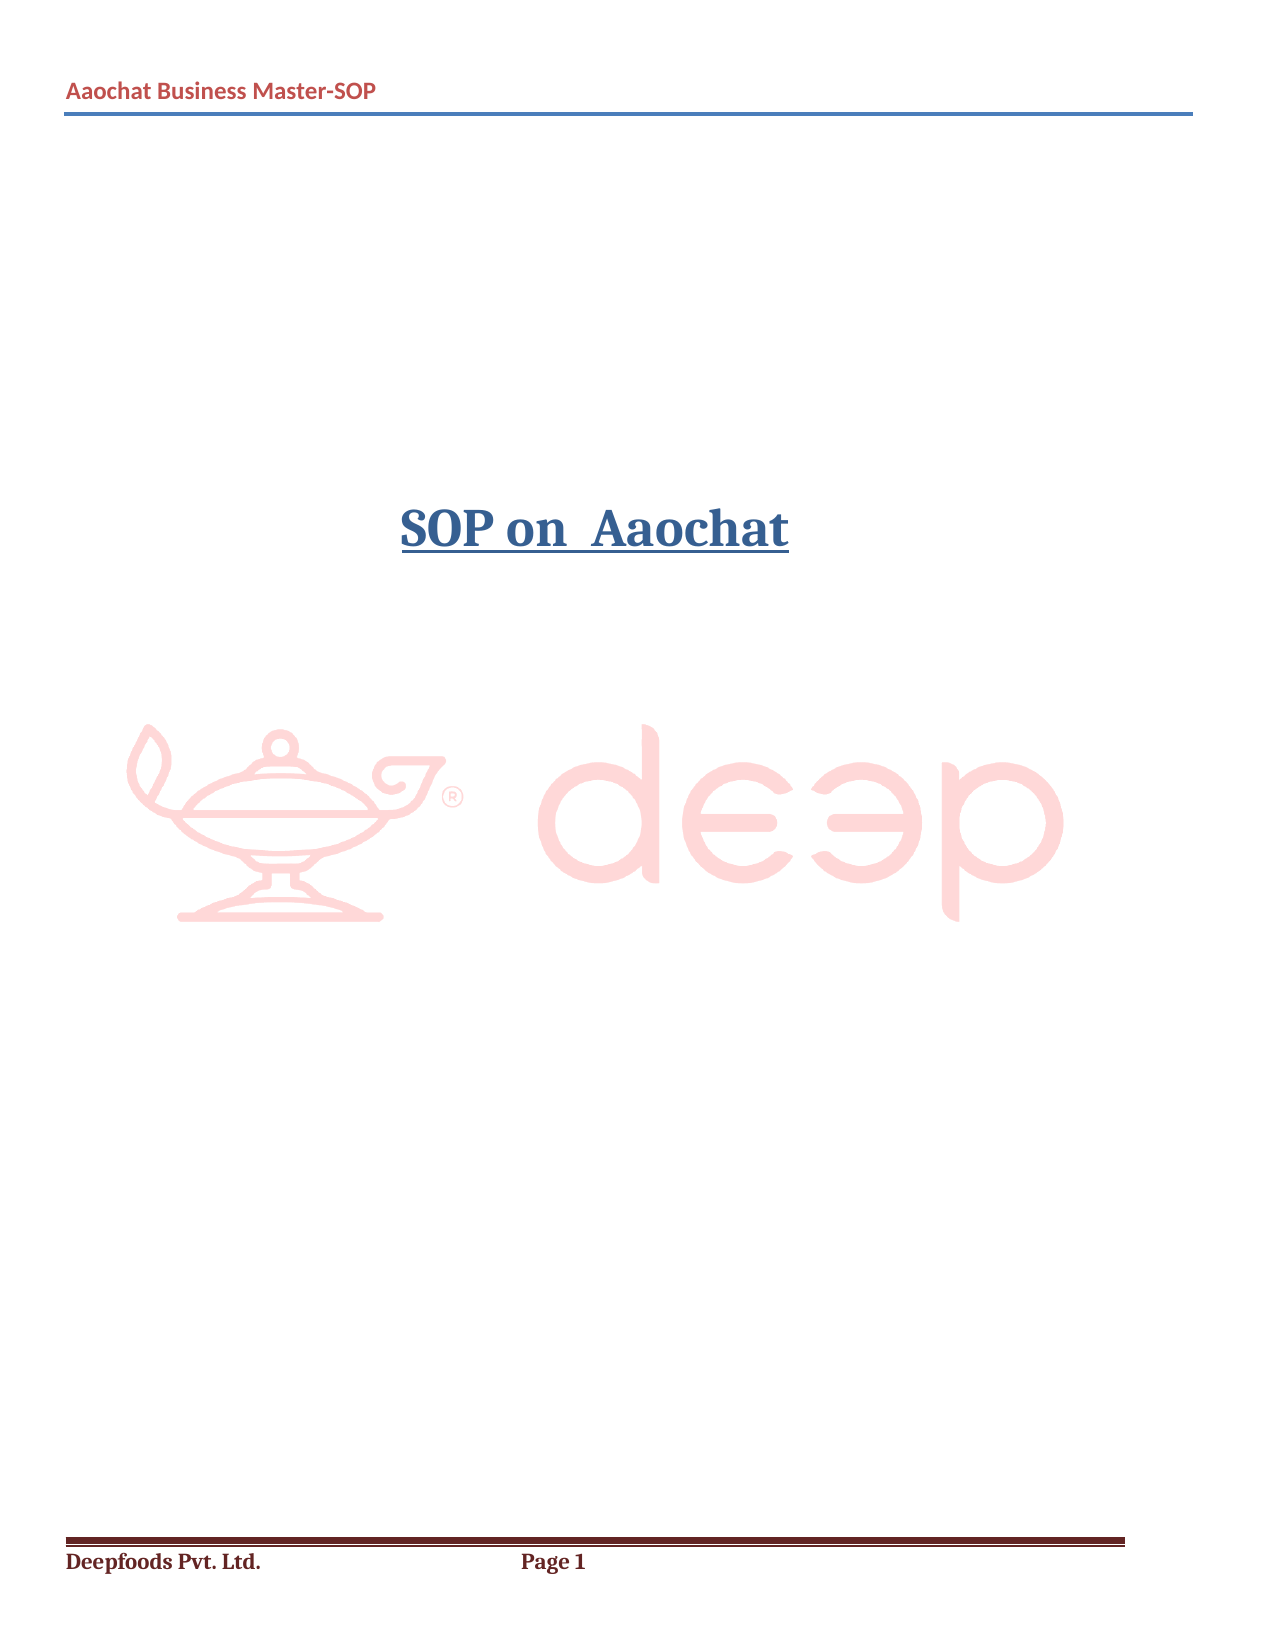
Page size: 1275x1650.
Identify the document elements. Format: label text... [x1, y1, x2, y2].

subtitle SOP on Aaochat [66, 497, 1125, 559]
